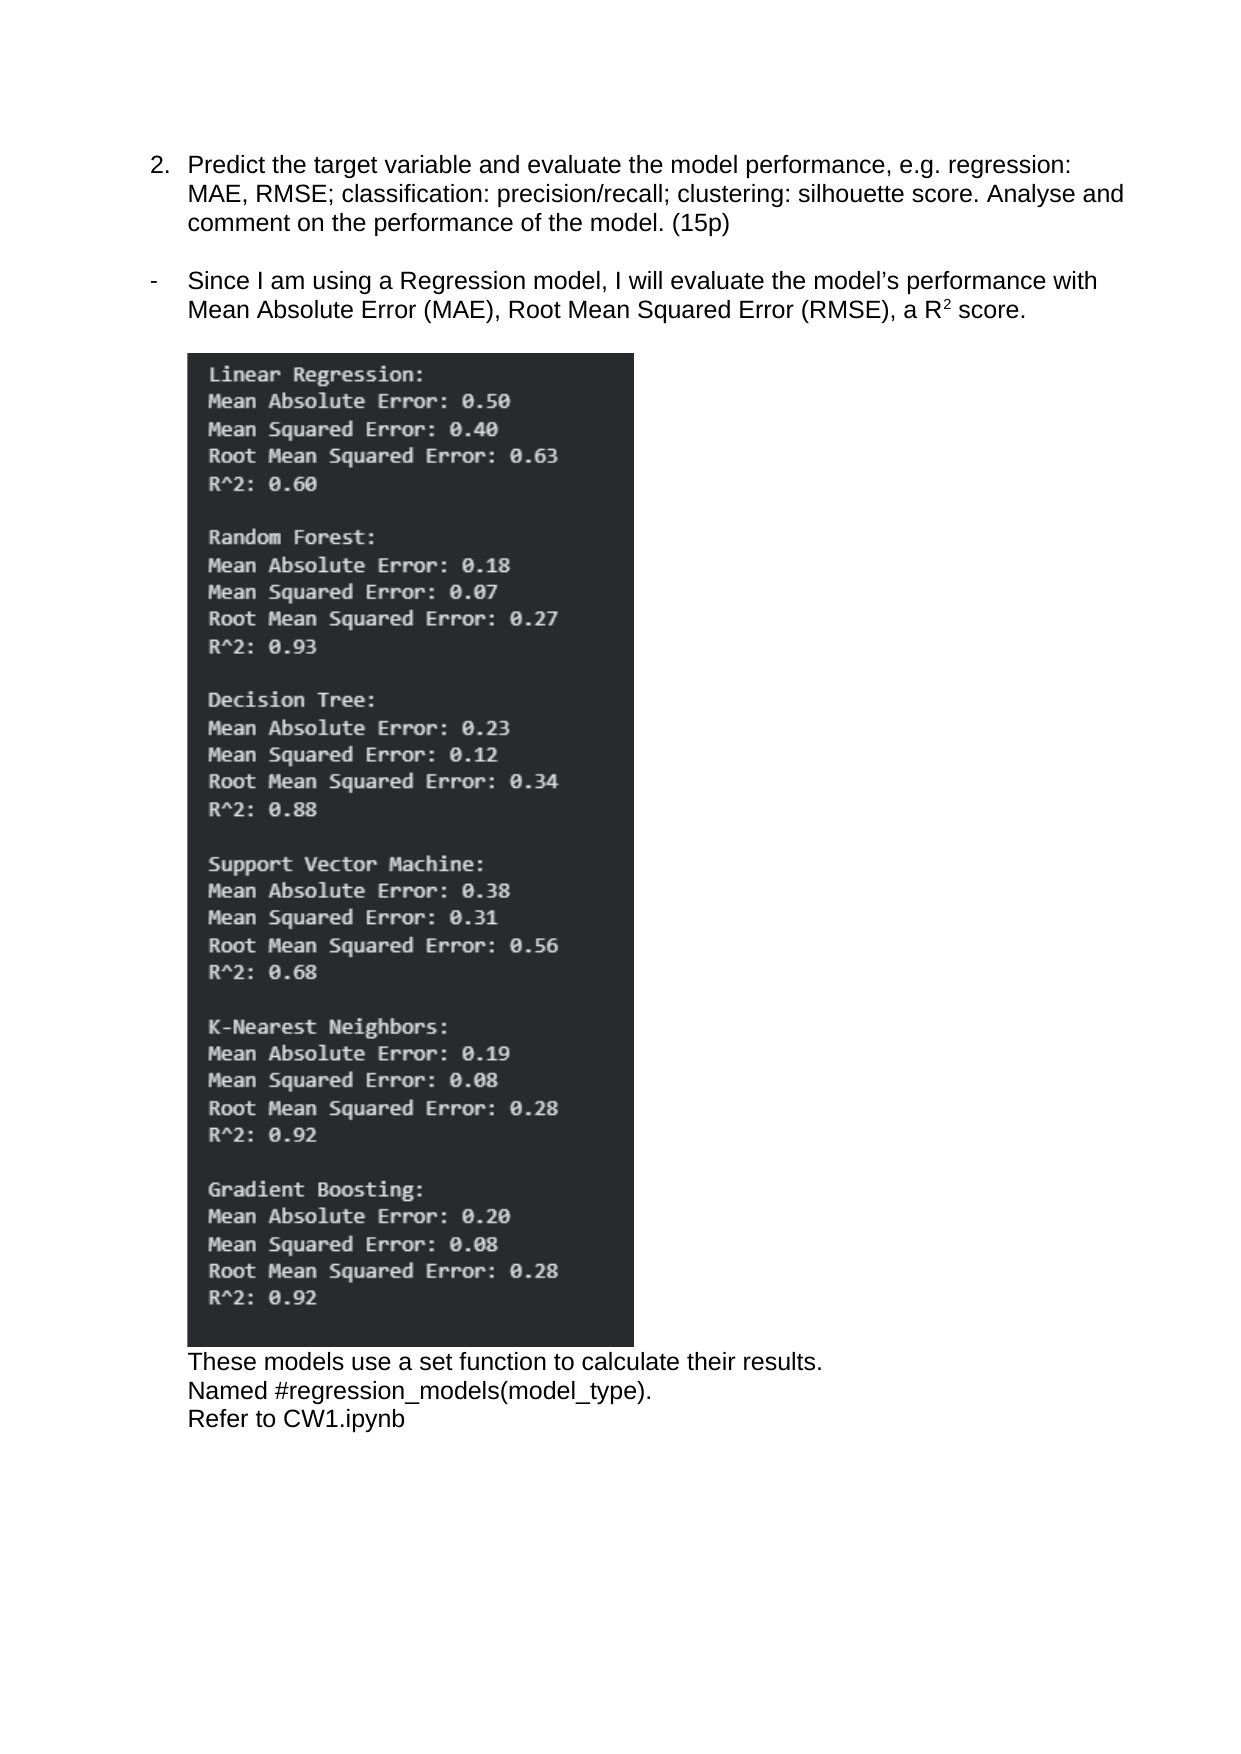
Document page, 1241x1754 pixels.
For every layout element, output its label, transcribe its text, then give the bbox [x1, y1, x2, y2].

list Predict the target variable and evaluate the model performance, e.g. regression: MAE, RMSE; classification: precision/recall; clustering: silhouette score. Analyse and comment on the performance of the model. (15p) [150, 150, 1128, 236]
list Refer to CW1.ipynb [187, 1404, 1128, 1433]
list These models use a set function to calculate their results. [187, 1347, 1128, 1376]
list Since I am using a Regression model, I will evaluate the model’s performance with Mean Absolute Error (MAE), Root Mean Squared Error (RMSE), a R2 score. [150, 265, 1128, 324]
picture [187, 353, 634, 1347]
list Named #regression_models(model_type). [187, 1376, 1128, 1404]
